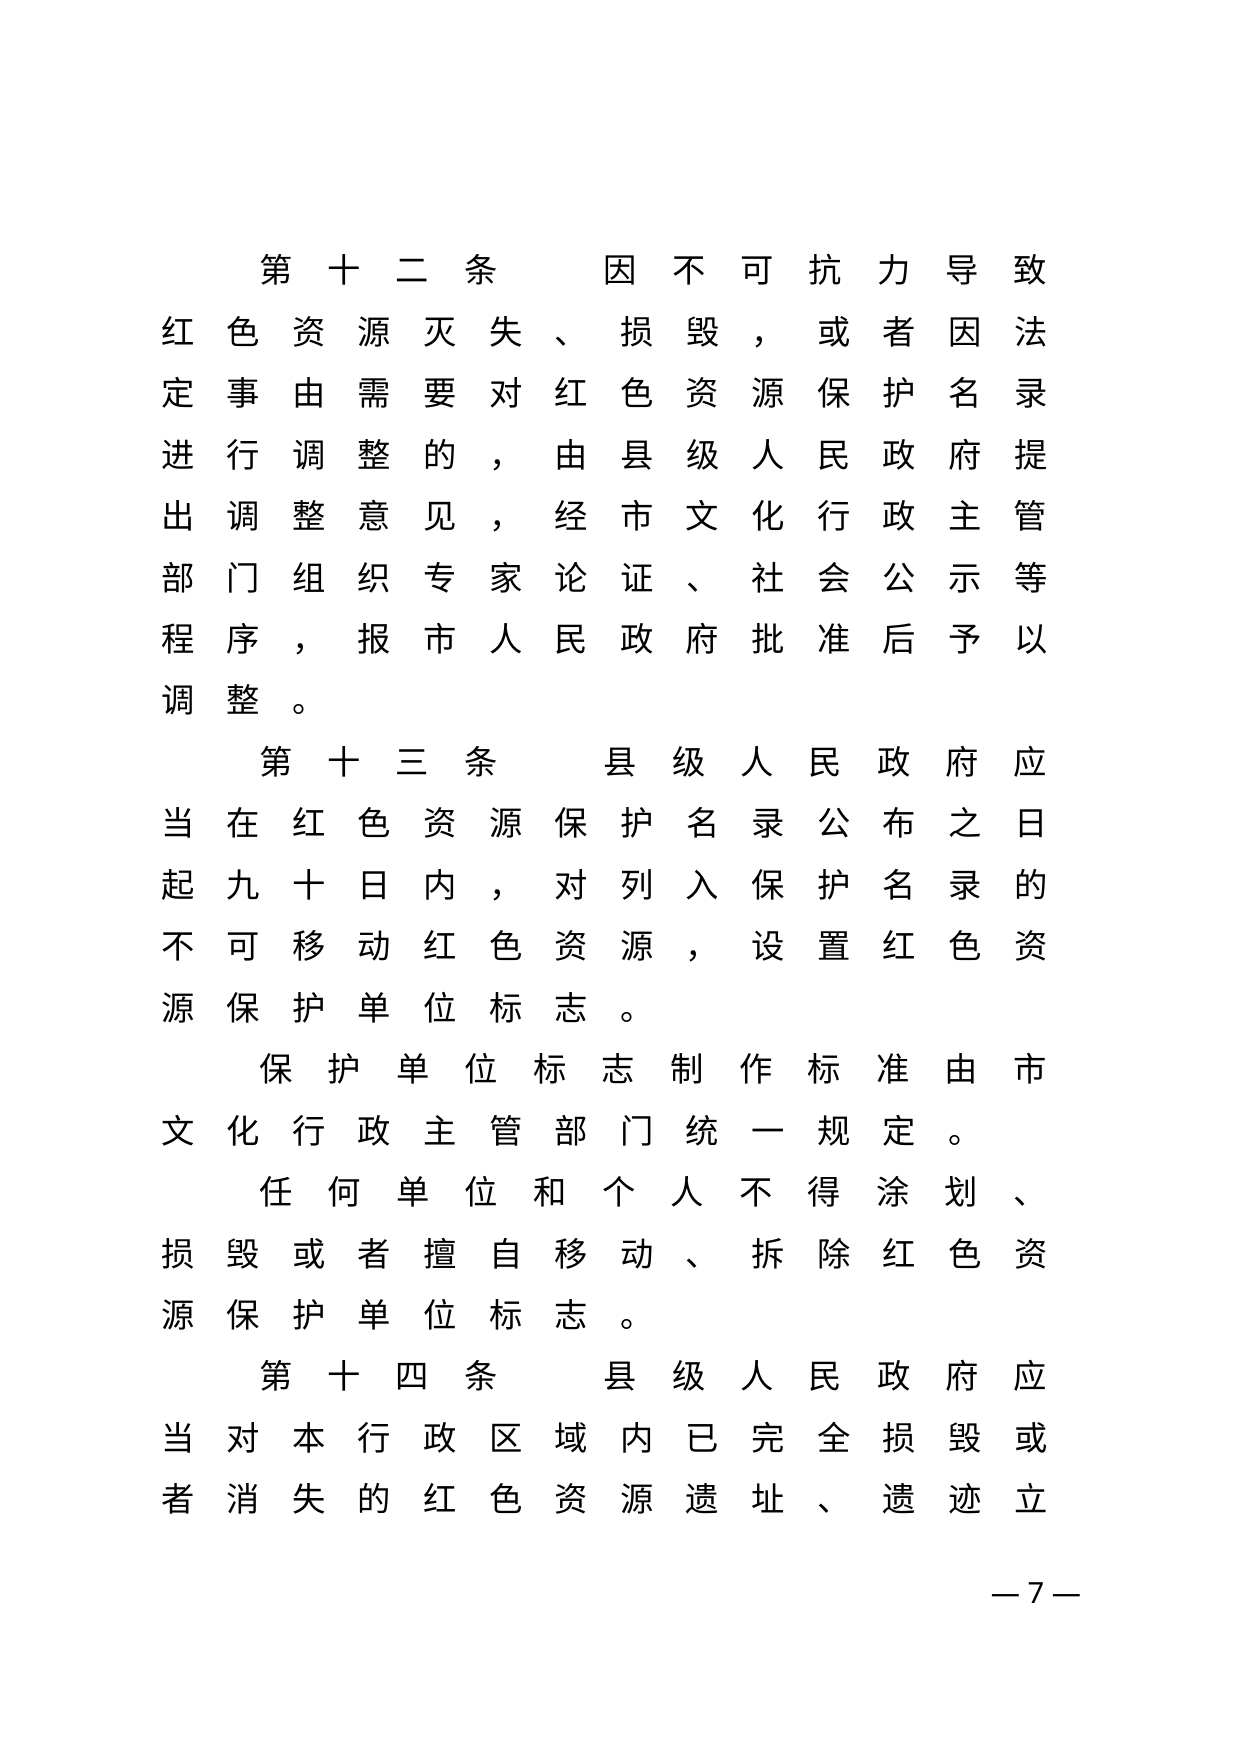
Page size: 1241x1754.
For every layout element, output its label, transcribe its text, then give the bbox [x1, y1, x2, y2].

text 任何单位和个人不得涂划、损毁或者擅自移动、拆除红色资源保护单位标志。 [161, 1159, 1079, 1344]
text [161, 1344, 1079, 1528]
text 第十二条 因不可抗力导致红色资源灭失、损毁，或者因法定事由需要对红色资源保护名录进行调整的，由县级人民政府提出调整意见，经市文化行政主管部门组织专家论证、社会公示等程序，报市人民政府批准后予以调整。 [161, 237, 1079, 729]
text 第十三条 县级人民政府应当在红色资源保护名录公布之日起九十日内，对列入保护名录的不可移动红色资源，设置红色资源保护单位标志。 [161, 729, 1079, 1036]
text 保护单位标志制作标准由市文化行政主管部门统一规定。 [161, 1036, 1079, 1159]
